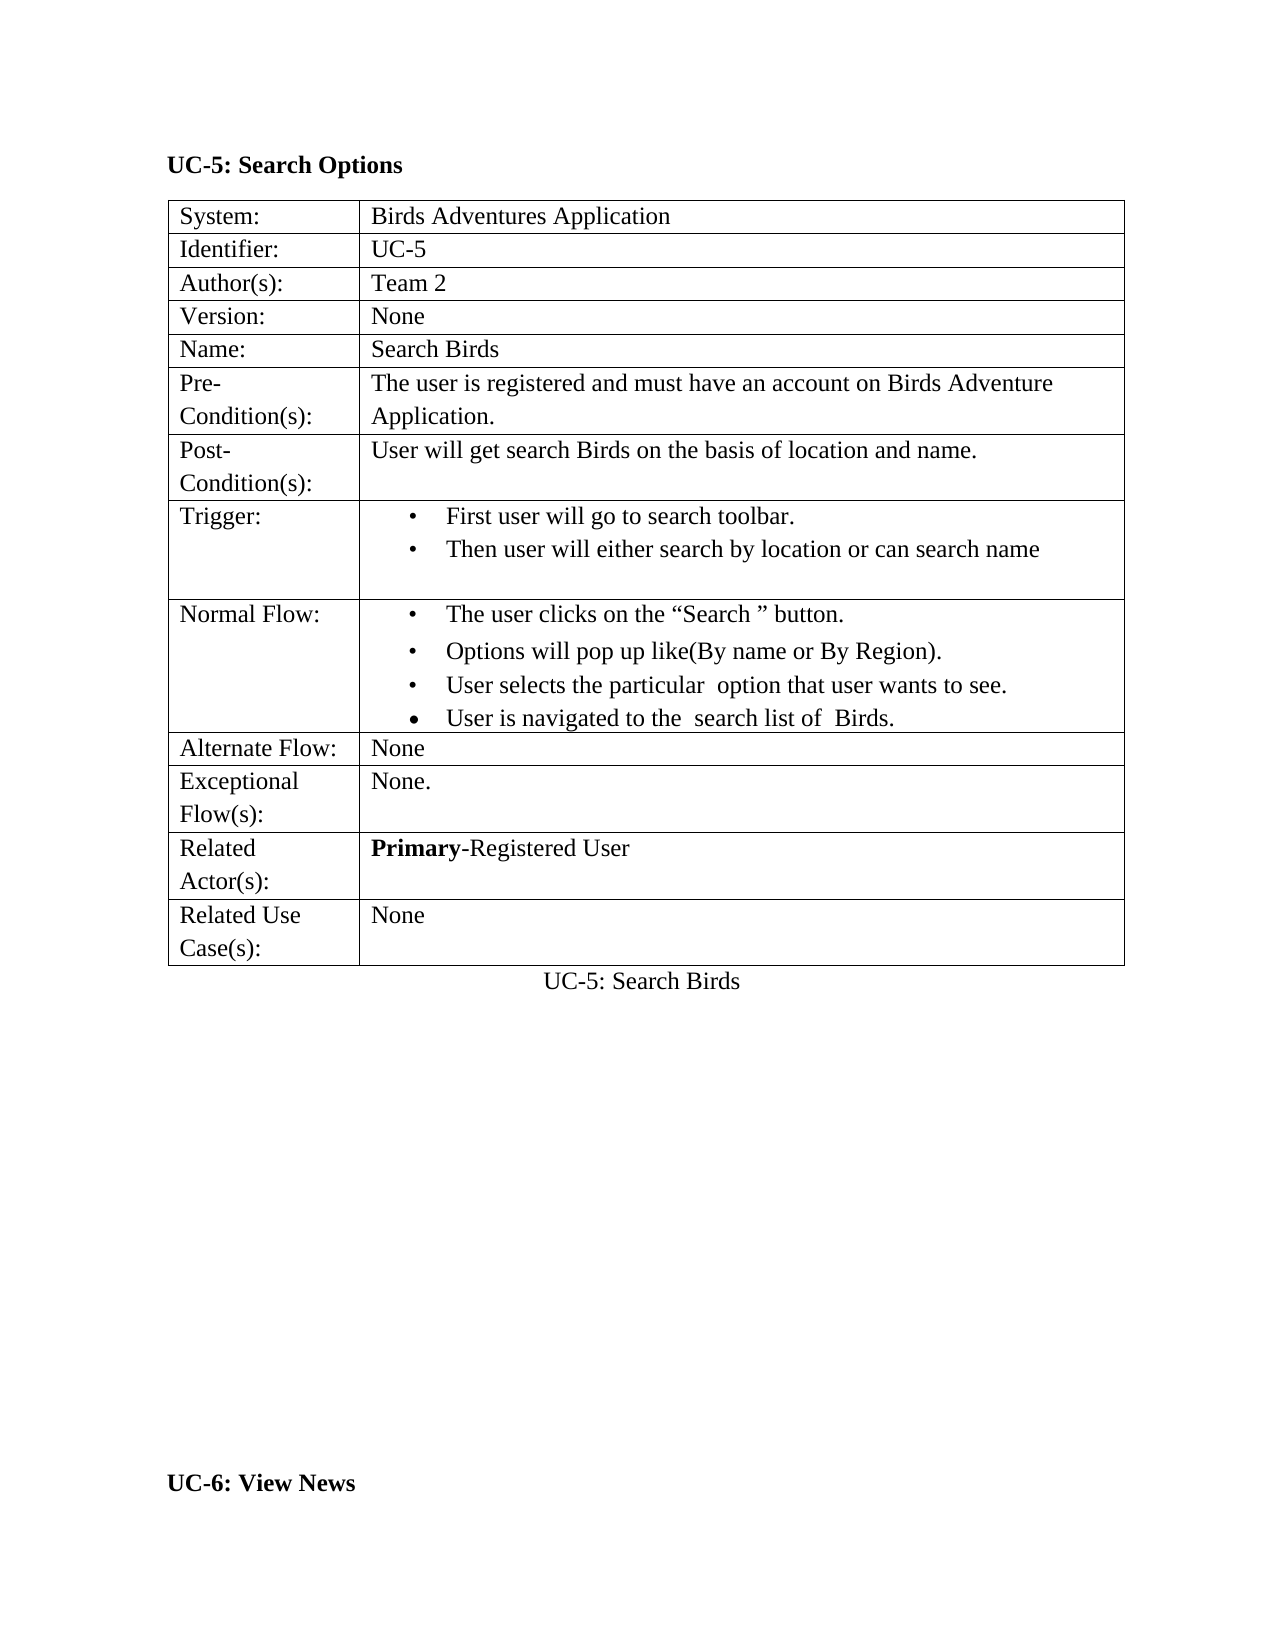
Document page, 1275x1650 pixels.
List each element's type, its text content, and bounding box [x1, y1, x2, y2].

table_cell Post- Condition(s): [169, 435, 359, 500]
table_cell Normal Flow: [169, 600, 359, 732]
table_cell None [360, 900, 1124, 965]
table_cell UC-5 [360, 234, 1124, 267]
table_cell Name: [169, 335, 359, 367]
table_cell Primary-Registered User [360, 833, 1124, 898]
table_cell The user clicks on the “Search ” button. Options will pop up like(By name or By Region). User selects the particular option that user wants to see. User is navigated to the search list of Birds. [360, 600, 1124, 732]
table_cell Related Use Case(s): [169, 900, 359, 965]
table_cell None [360, 301, 1124, 333]
table_cell None [360, 733, 1124, 765]
table_cell Author(s): [169, 268, 359, 300]
table_cell Search Birds [360, 335, 1124, 367]
text UC-6: View News [167, 1468, 1125, 1497]
table_cell Alternate Flow: [169, 733, 359, 765]
table_cell User will get search Birds on the basis of location and name. [360, 435, 1124, 500]
table_cell Identifier: [169, 234, 359, 267]
table_cell Exceptional Flow(s): [169, 766, 359, 832]
table_cell The user is registered and must have an account on Birds Adventure Application. [360, 368, 1124, 434]
table_cell First user will go to search toolbar. Then user will either search by location or can search name [360, 501, 1124, 598]
table_cell Version: [169, 301, 359, 333]
table_cell Related Actor(s): [169, 833, 359, 898]
table_cell None. [360, 766, 1124, 832]
table_header Birds Adventures Application [360, 201, 1124, 233]
table_header System: [169, 201, 359, 233]
table_cell Team 2 [360, 268, 1124, 300]
table_cell Trigger: [169, 501, 359, 598]
table_cell Pre- Condition(s): [169, 368, 359, 434]
text UC-5: Search Options [167, 150, 1125, 179]
text UC-5: Search Birds [390, 966, 887, 995]
